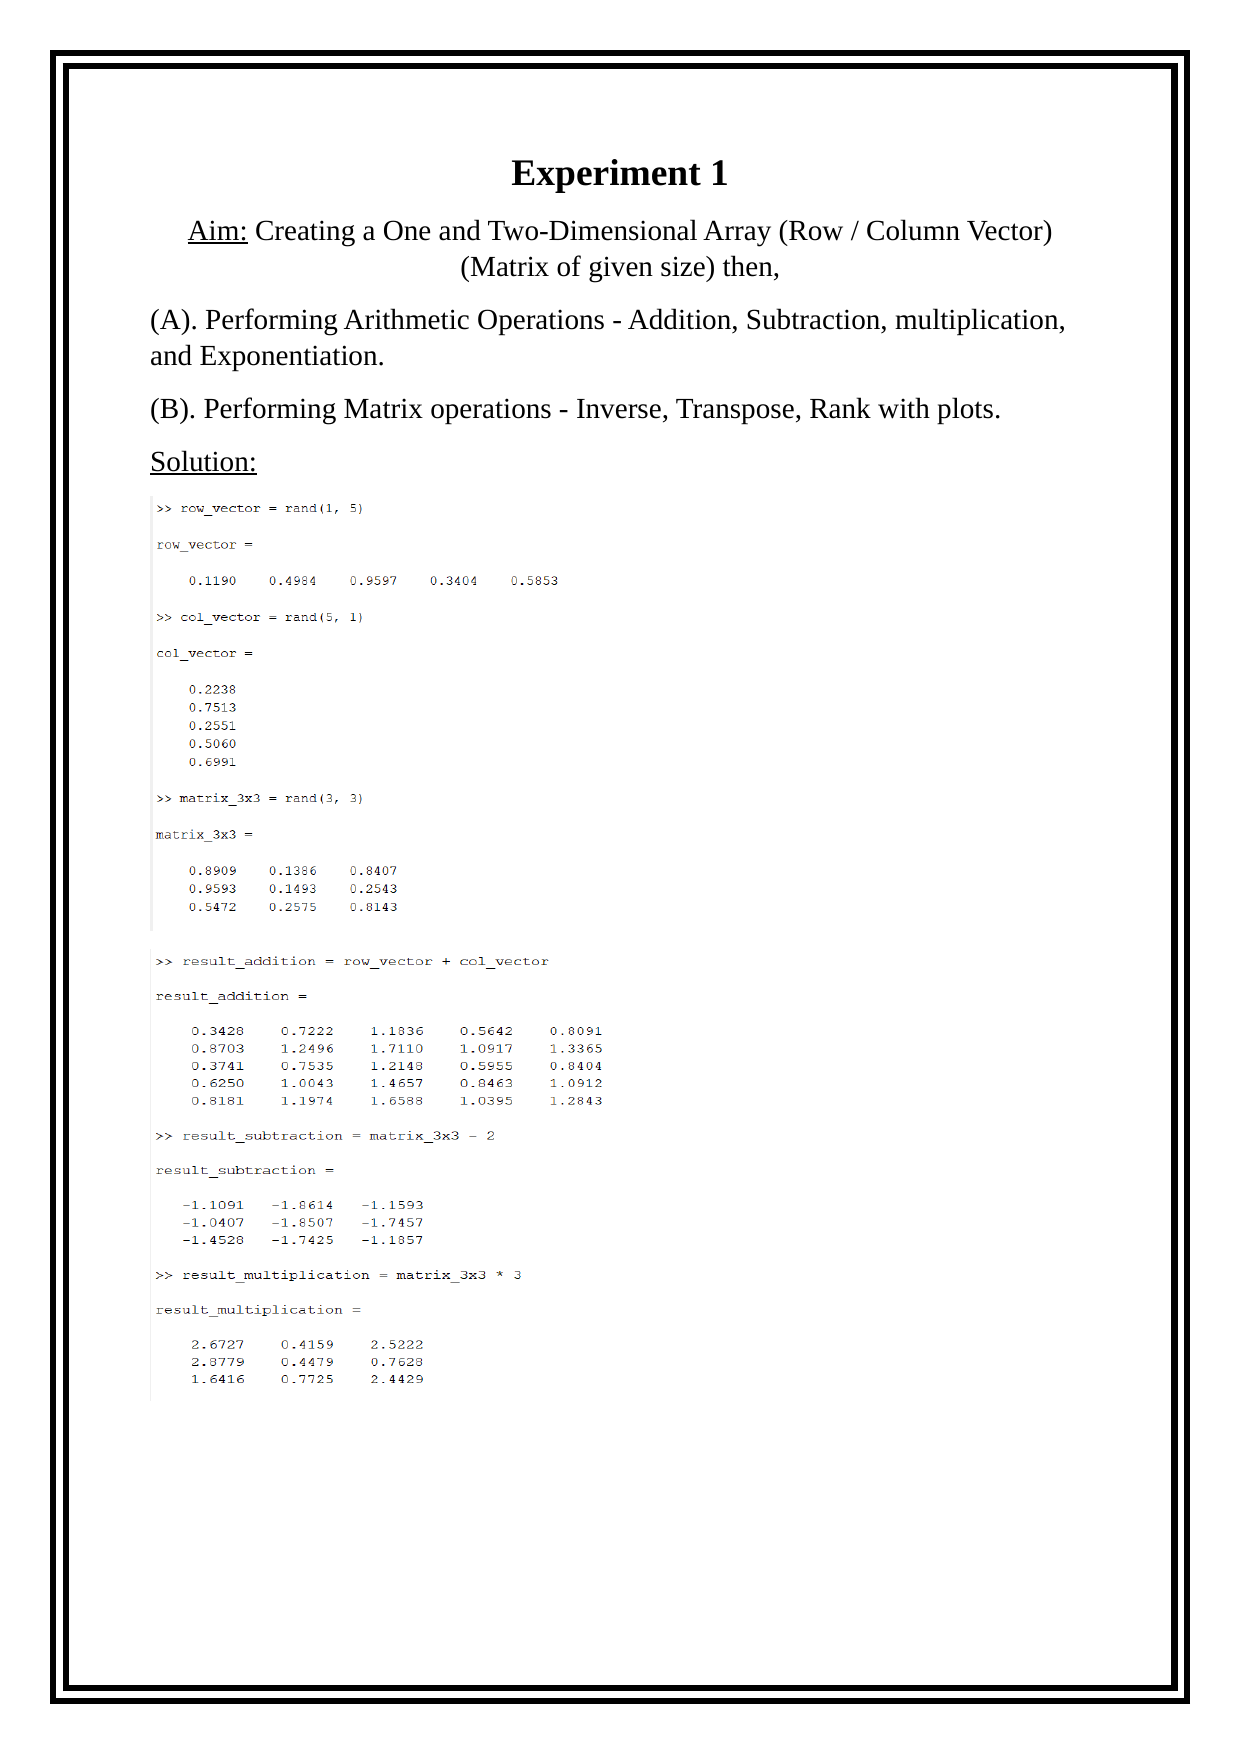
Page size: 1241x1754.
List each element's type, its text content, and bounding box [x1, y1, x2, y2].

text Experiment 1 [150, 150, 1090, 193]
picture [150, 949, 880, 1401]
text Aim: Creating a One and Two-Dimensional Array (Row / Column Vector) (Matrix of given size) then, [150, 213, 1090, 283]
text (A). Performing Arithmetic Operations - Addition, Subtraction, multiplication, and Exponentiation. [150, 302, 1090, 372]
picture [150, 496, 883, 931]
text Solution: [150, 444, 1090, 477]
text (B). Performing Matrix operations - Inverse, Transpose, Rank with plots. [150, 391, 1090, 425]
